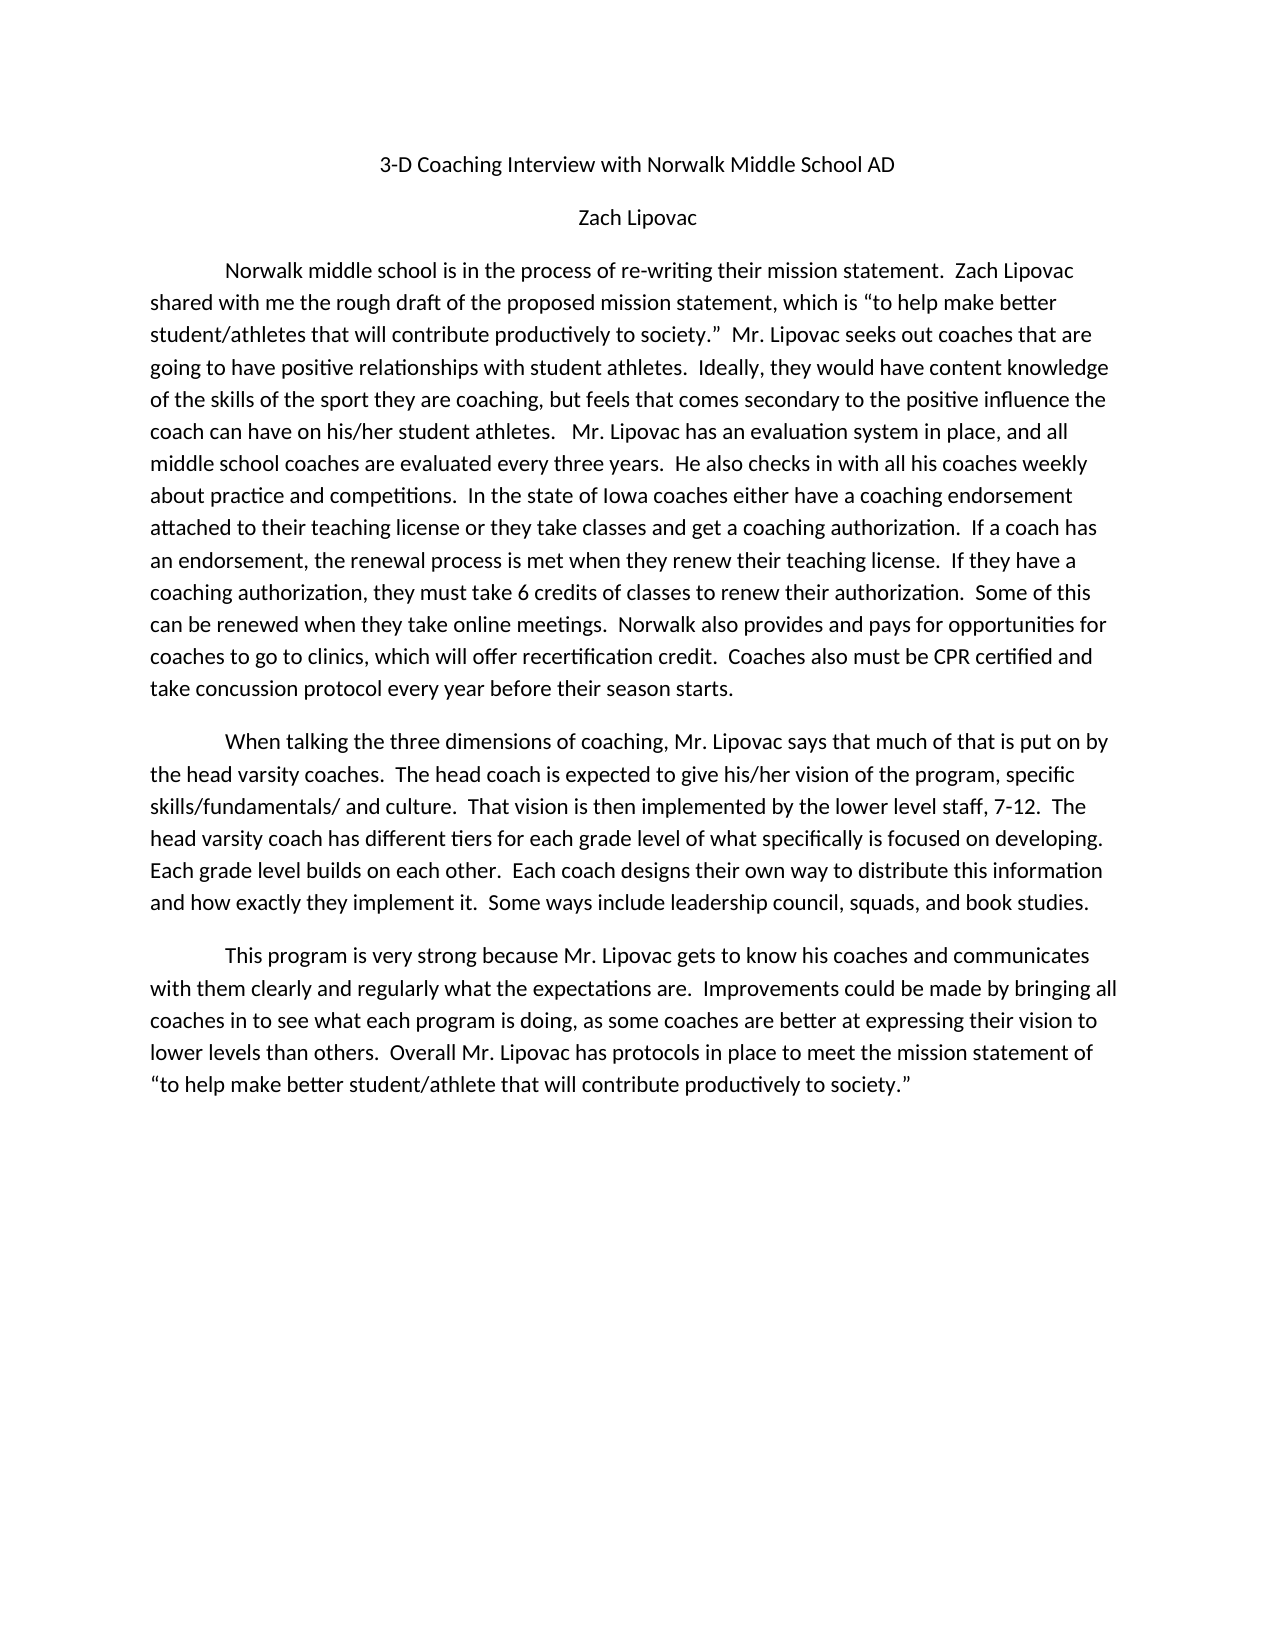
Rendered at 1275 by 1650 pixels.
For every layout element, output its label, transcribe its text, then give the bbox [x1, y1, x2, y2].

text Norwalk middle school is in the process of re-writing their mission statement. Zach Lipovac shared with me the rough draft of the proposed mission statement, which is “to help make better student/athletes that will contribute productively to society.” Mr. Lipovac seeks out coaches that are going to have positive relationships with student athletes. Ideally, they would have content knowledge of the skills of the sport they are coaching, but feels that comes secondary to the positive influence the coach can have on his/her student athletes. Mr. Lipovac has an evaluation system in place, and all middle school coaches are evaluated every three years. He also checks in with all his coaches weekly about practice and competitions. In the state of Iowa coaches either have a coaching endorsement attached to their teaching license or they take classes and get a coaching authorization. If a coach has an endorsement, the renewal process is met when they renew their teaching license. If they have a coaching authorization, they must take 6 credits of classes to renew their authorization. Some of this can be renewed when they take online meetings. Norwalk also provides and pays for opportunities for coaches to go to clinics, which will offer recertification credit. Coaches also must be CPR certified and take concussion protocol every year before their season starts. [150, 256, 1125, 702]
text This program is very strong because Mr. Lipovac gets to know his coaches and communicates with them clearly and regularly what the expectations are. Improvements could be made by bringing all coaches in to see what each program is doing, as some coaches are better at expressing their vision to lower levels than others. Overall Mr. Lipovac has protocols in place to meet the mission statement of “to help make better student/athlete that will contribute productively to society.” [150, 941, 1125, 1098]
text Zach Lipovac [150, 203, 1125, 231]
text When talking the three dimensions of coaching, Mr. Lipovac says that much of that is put on by the head varsity coaches. The head coach is expected to give his/her vision of the program, specific skills/fundamentals/ and culture. That vision is then implemented by the lower level staff, 7-12. The head varsity coach has different tiers for each grade level of what specifically is focused on developing. Each grade level builds on each other. Each coach designs their own way to distribute this information and how exactly they implement it. Some ways include leadership council, squads, and book studies. [150, 727, 1125, 916]
text 3-D Coaching Interview with Norwalk Middle School AD [150, 150, 1125, 178]
